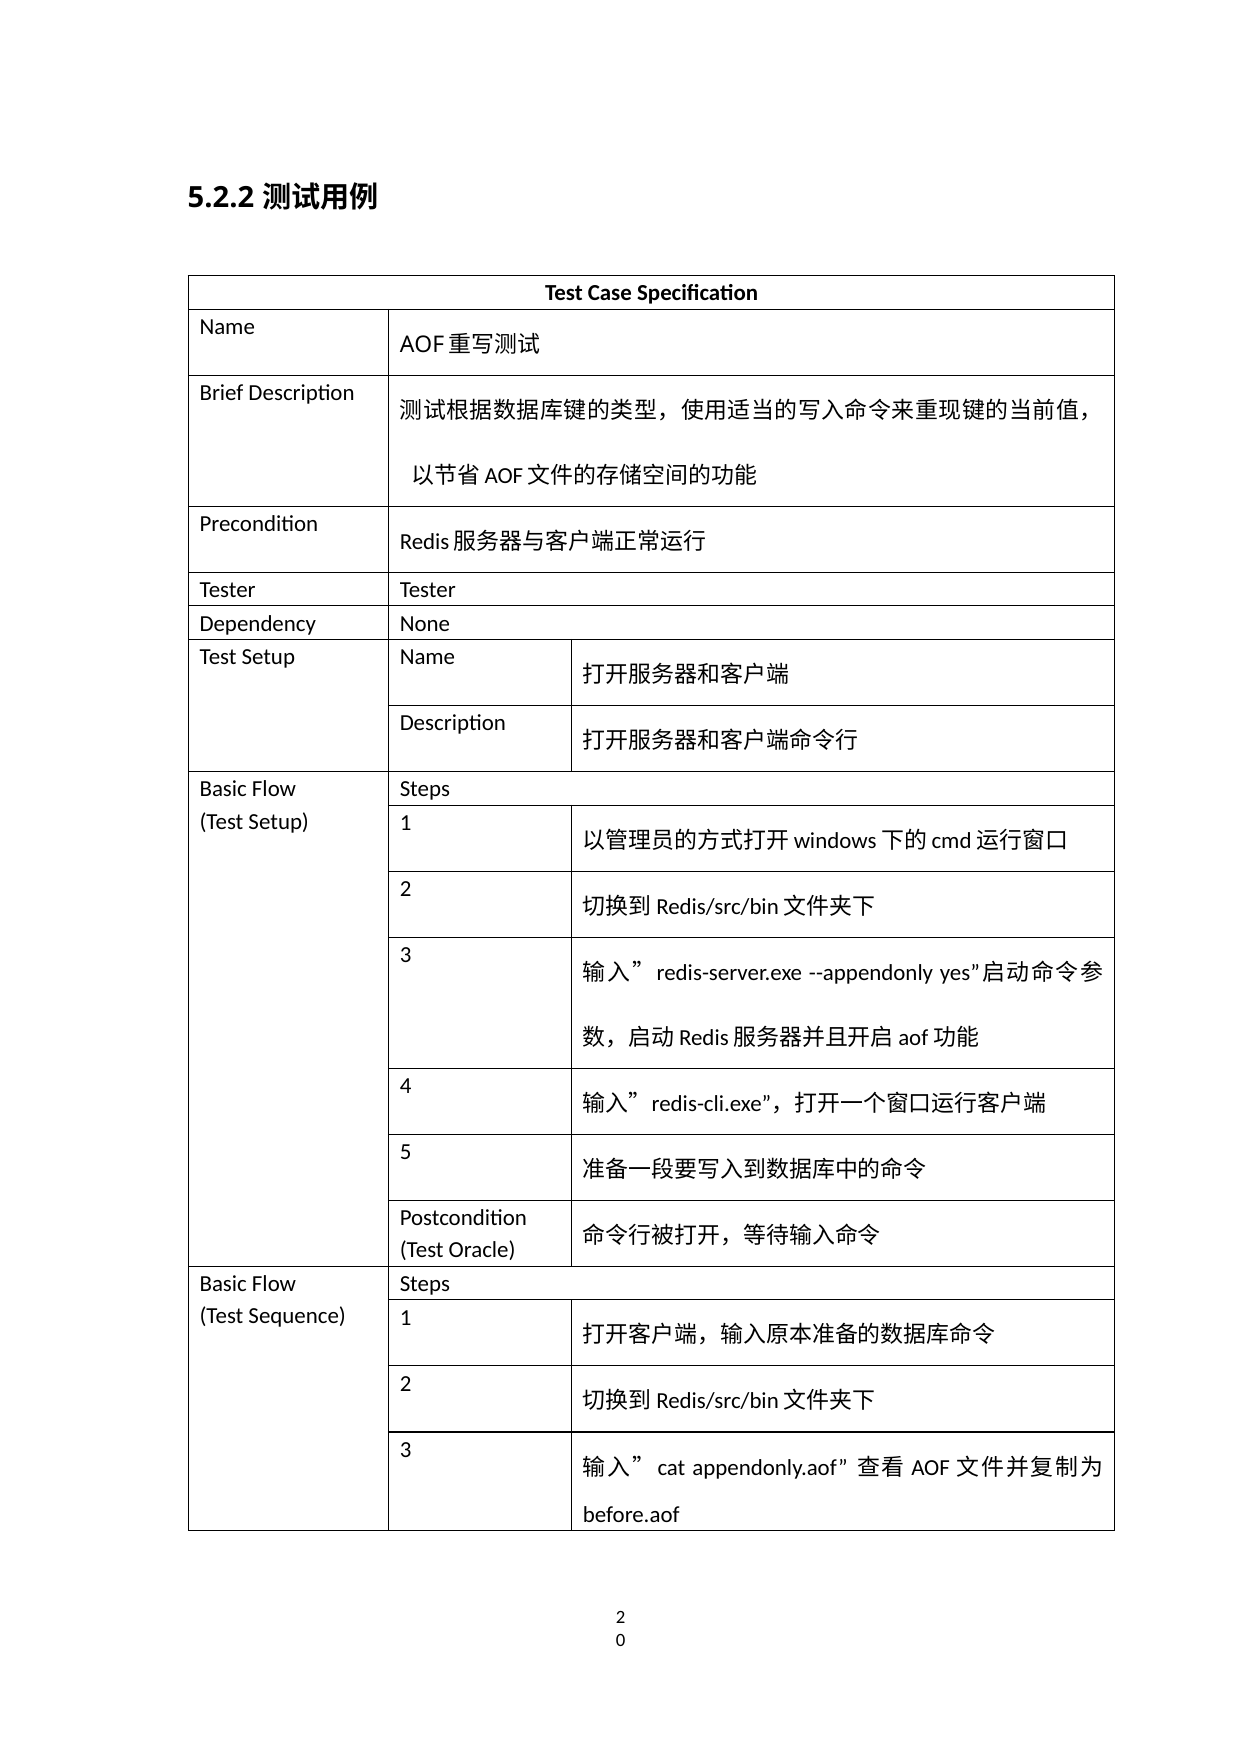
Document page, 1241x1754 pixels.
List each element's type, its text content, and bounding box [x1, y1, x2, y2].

table_cell 打开服务器和客户端 [572, 640, 1114, 705]
table_cell 2 [389, 1366, 571, 1431]
table_cell Steps [389, 772, 1114, 804]
table_cell 测试根据数据库键的类型，使用适当的写入命令来重现键的当前值，以节省AOF文件的存储空间的功能 [389, 376, 1114, 506]
table_cell Precondition [189, 507, 388, 572]
table_cell 以管理员的方式打开windows下的cmd运行窗口 [572, 806, 1114, 871]
table_cell 4 [389, 1069, 571, 1134]
table_cell Name [189, 310, 388, 375]
table_cell AOF重写测试 [389, 310, 1114, 375]
table_cell Name [389, 640, 571, 705]
table_cell 命令行被打开，等待输入命令 [572, 1201, 1114, 1266]
table_cell 输入”cat appendonly.aof” 查看AOF文件并复制为before.aof [572, 1433, 1114, 1530]
table_cell 输入”redis-server.exe --appendonly yes”启动命令参数，启动Redis服务器并且开启aof功能 [572, 938, 1114, 1068]
table_cell Basic Flow (Test Sequence) [189, 1267, 388, 1530]
table_cell 切换到Redis/src/bin文件夹下 [572, 872, 1114, 937]
table_cell Postcondition (Test Oracle) [389, 1201, 571, 1266]
table_cell 切换到Redis/src/bin文件夹下 [572, 1366, 1114, 1431]
table_cell 1 [389, 1300, 571, 1365]
table_cell 2 [389, 872, 571, 937]
table_cell 1 [389, 806, 571, 871]
table_cell Test Setup [189, 640, 388, 771]
table_cell Basic Flow (Test Setup) [189, 772, 388, 1266]
table_cell 输入”redis-cli.exe”，打开一个窗口运行客户端 [572, 1069, 1114, 1134]
table_cell None [389, 606, 1114, 639]
table_cell Redis服务器与客户端正常运行 [389, 507, 1114, 572]
table_cell Steps [389, 1267, 1114, 1299]
table_cell Dependency [189, 606, 388, 639]
table_cell 3 [389, 1433, 571, 1530]
table_cell 打开服务器和客户端命令行 [572, 706, 1114, 771]
table_cell 5 [389, 1135, 571, 1200]
table_cell Tester [389, 573, 1114, 605]
table_header Test Case Specification [189, 276, 1114, 309]
table_cell 打开客户端，输入原本准备的数据库命令 [572, 1300, 1114, 1365]
table_cell Brief Description [189, 376, 388, 506]
table_cell Tester [189, 573, 388, 605]
table_cell 准备一段要写入到数据库中的命令 [572, 1135, 1114, 1200]
table_cell Description [389, 706, 571, 771]
table_cell 3 [389, 938, 571, 1068]
subtitle 5.2.2 测试用例 [187, 162, 1053, 227]
